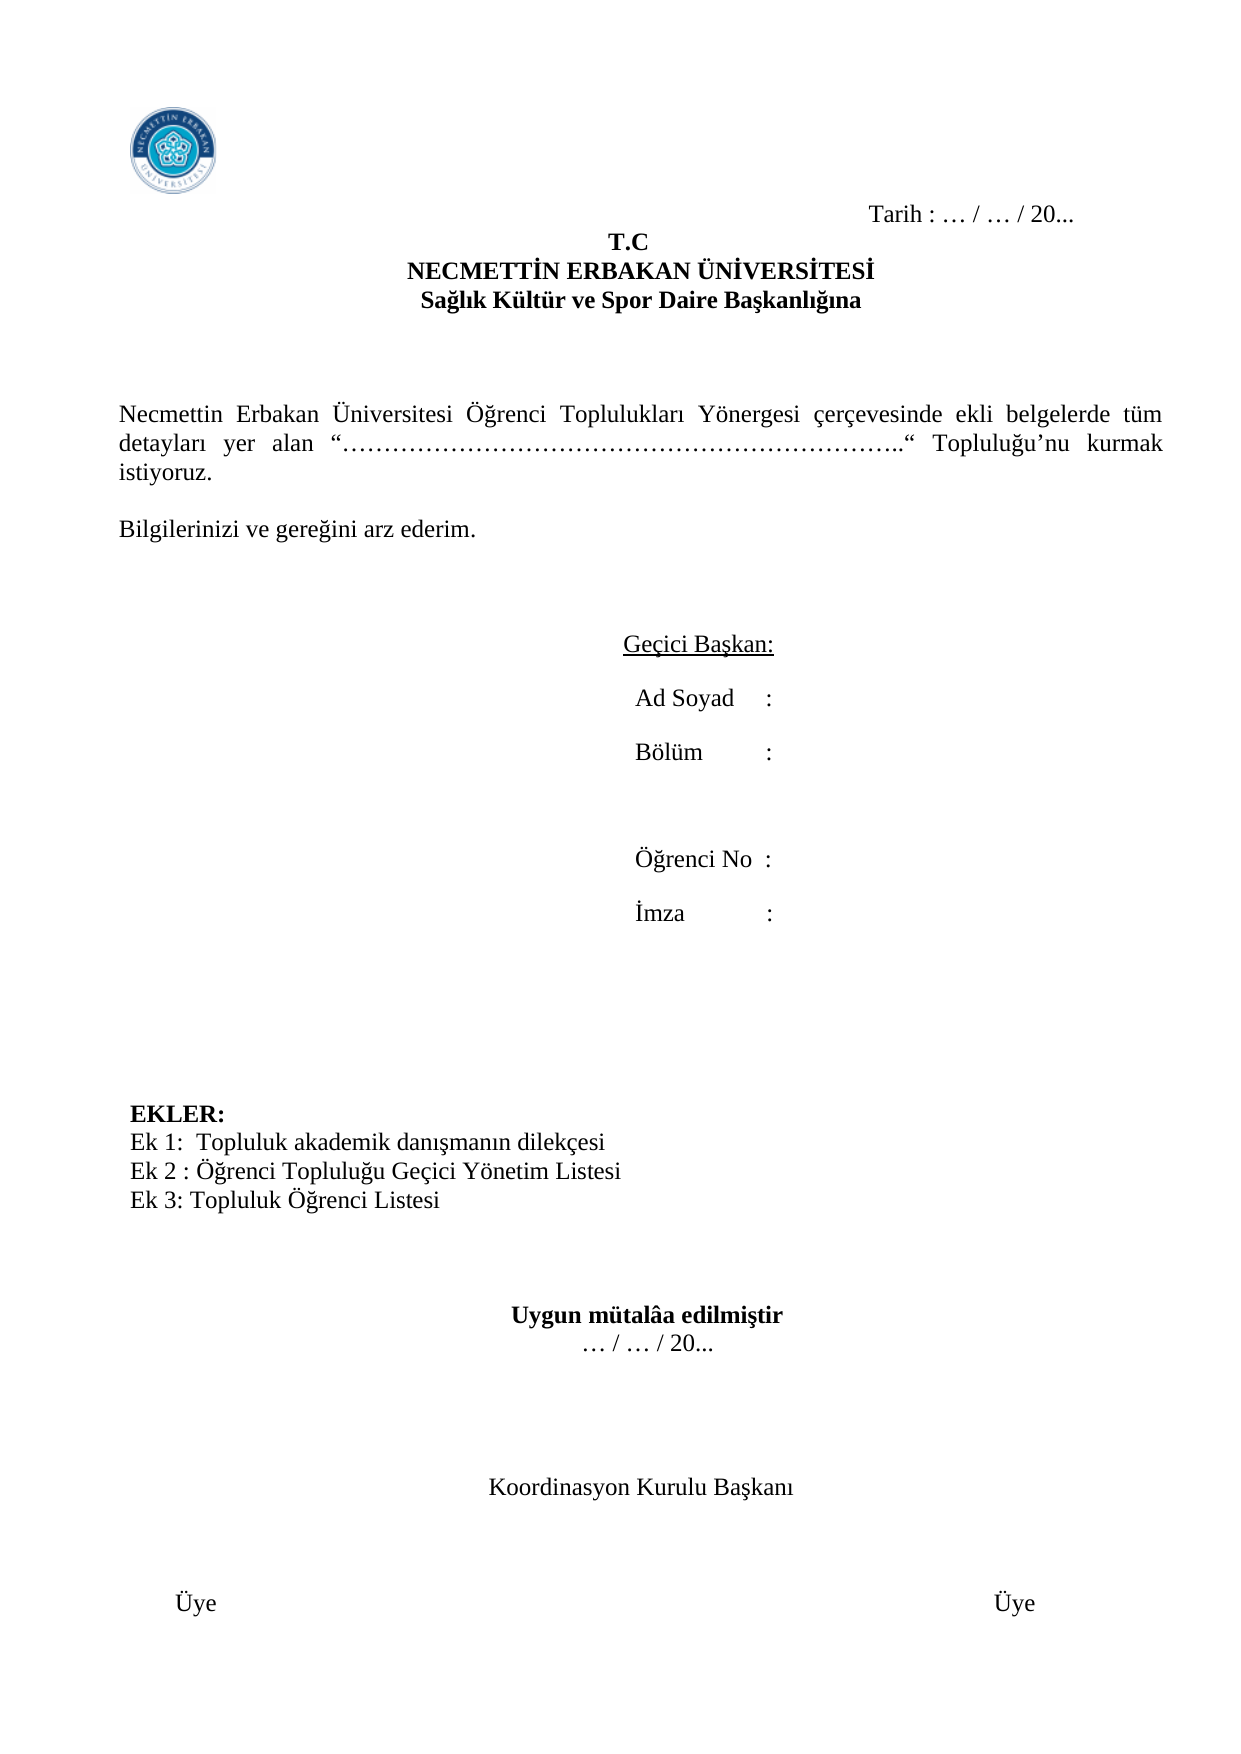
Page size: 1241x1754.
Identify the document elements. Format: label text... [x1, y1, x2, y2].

text Sağlık Kültür ve Spor Daire Başkanlığına [314, 285, 968, 314]
text Koordinasyon Kurulu Başkanı [119, 1472, 1163, 1501]
text Geçici Başkan: [574, 629, 1163, 658]
text Ek 3: Topluluk Öğrenci Listesi [130, 1185, 1163, 1214]
subtitle EKLER: [130, 1099, 1163, 1128]
subtitle Uygun mütalâa edilmiştir [131, 1300, 1163, 1329]
text Ad Soyad : [574, 683, 1163, 712]
text Bilgilerinizi ve gereğini arz ederim. [119, 514, 1163, 543]
text … / … / 20... [131, 1329, 1163, 1357]
text Üye Üye [131, 1588, 1163, 1617]
text Tarih : … / … / 20... [119, 199, 1074, 227]
text NECMETTİN ERBAKAN ÜNİVERSİTESİ [405, 256, 877, 285]
picture [130, 107, 217, 194]
subtitle T.C [314, 227, 968, 256]
text Öğrenci No : [635, 844, 1163, 873]
text İmza : [119, 898, 1163, 927]
text Ek 1: Topluluk akademik danışmanın dilekçesi [130, 1128, 1163, 1156]
text Bölüm : [574, 737, 1163, 766]
text Ek 2 : Öğrenci Topluluğu Geçici Yönetim Listesi [130, 1156, 796, 1185]
text Necmettin Erbakan Üniversitesi Öğrenci Toplulukları Yönergesi çerçevesinde ekli belgelerde tüm detayları yer alan “…………………………………………………………..“ Topluluğu’nu kurmak istiyoruz. [119, 399, 1163, 486]
